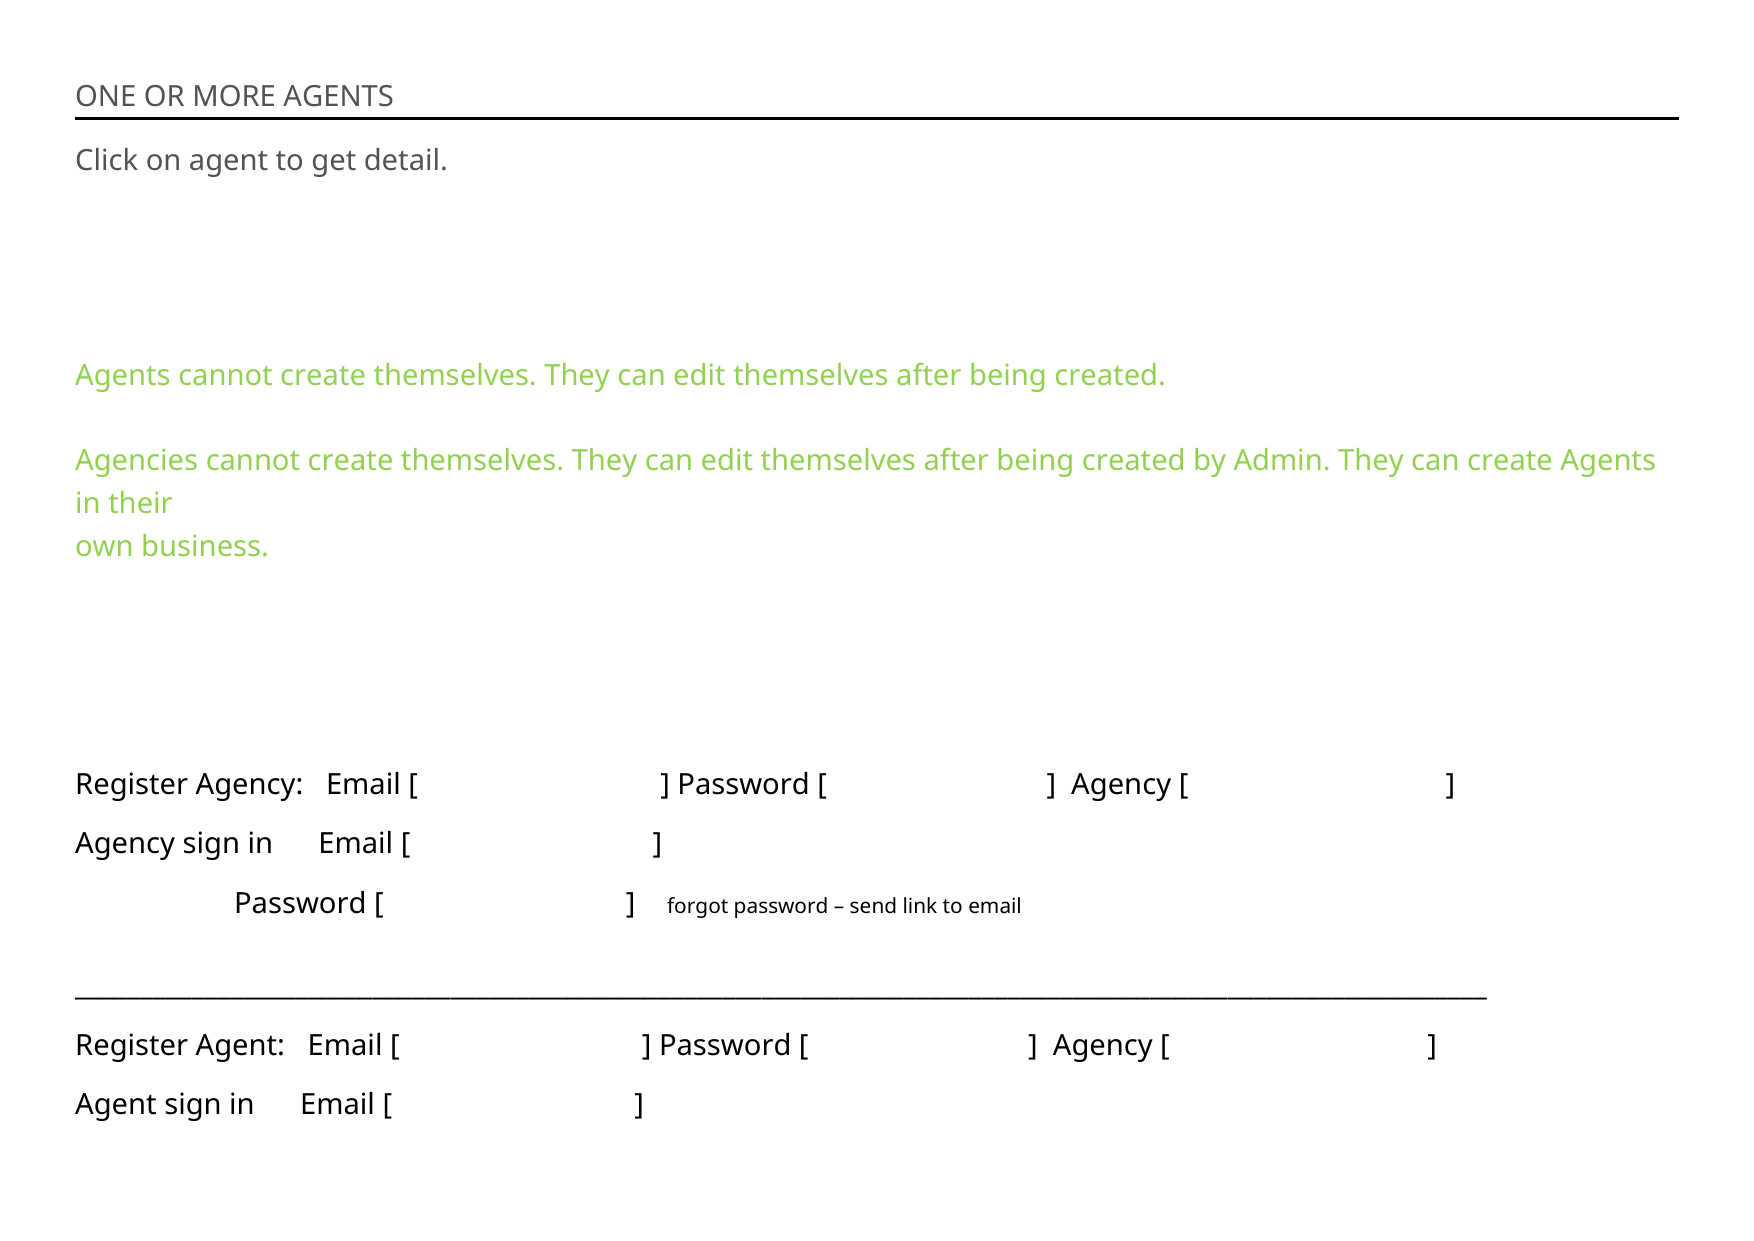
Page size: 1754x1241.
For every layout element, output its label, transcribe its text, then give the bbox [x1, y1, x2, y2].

text ONE OR MORE AGENTS [75, 75, 1679, 117]
text Agency sign in Email [ ] [75, 822, 1679, 862]
text Agent sign in Email [ ] [75, 1083, 1679, 1123]
text Register Agency: Email [ ] Password [ ] Agency [ ] [75, 763, 1679, 803]
text Click on agent to get detail. Agents cannot create themselves. They can edit themselves after being created. Agencies cannot create themselves. They can edit themselves after being created by Admin. They can create Agents in their own business. [75, 140, 1679, 565]
text Password [ ] forgot password – send link to email _____________________________________________________________________________________________________________ [75, 882, 1679, 1004]
text Register Agent: Email [ ] Password [ ] Agency [ ] [75, 1024, 1679, 1063]
